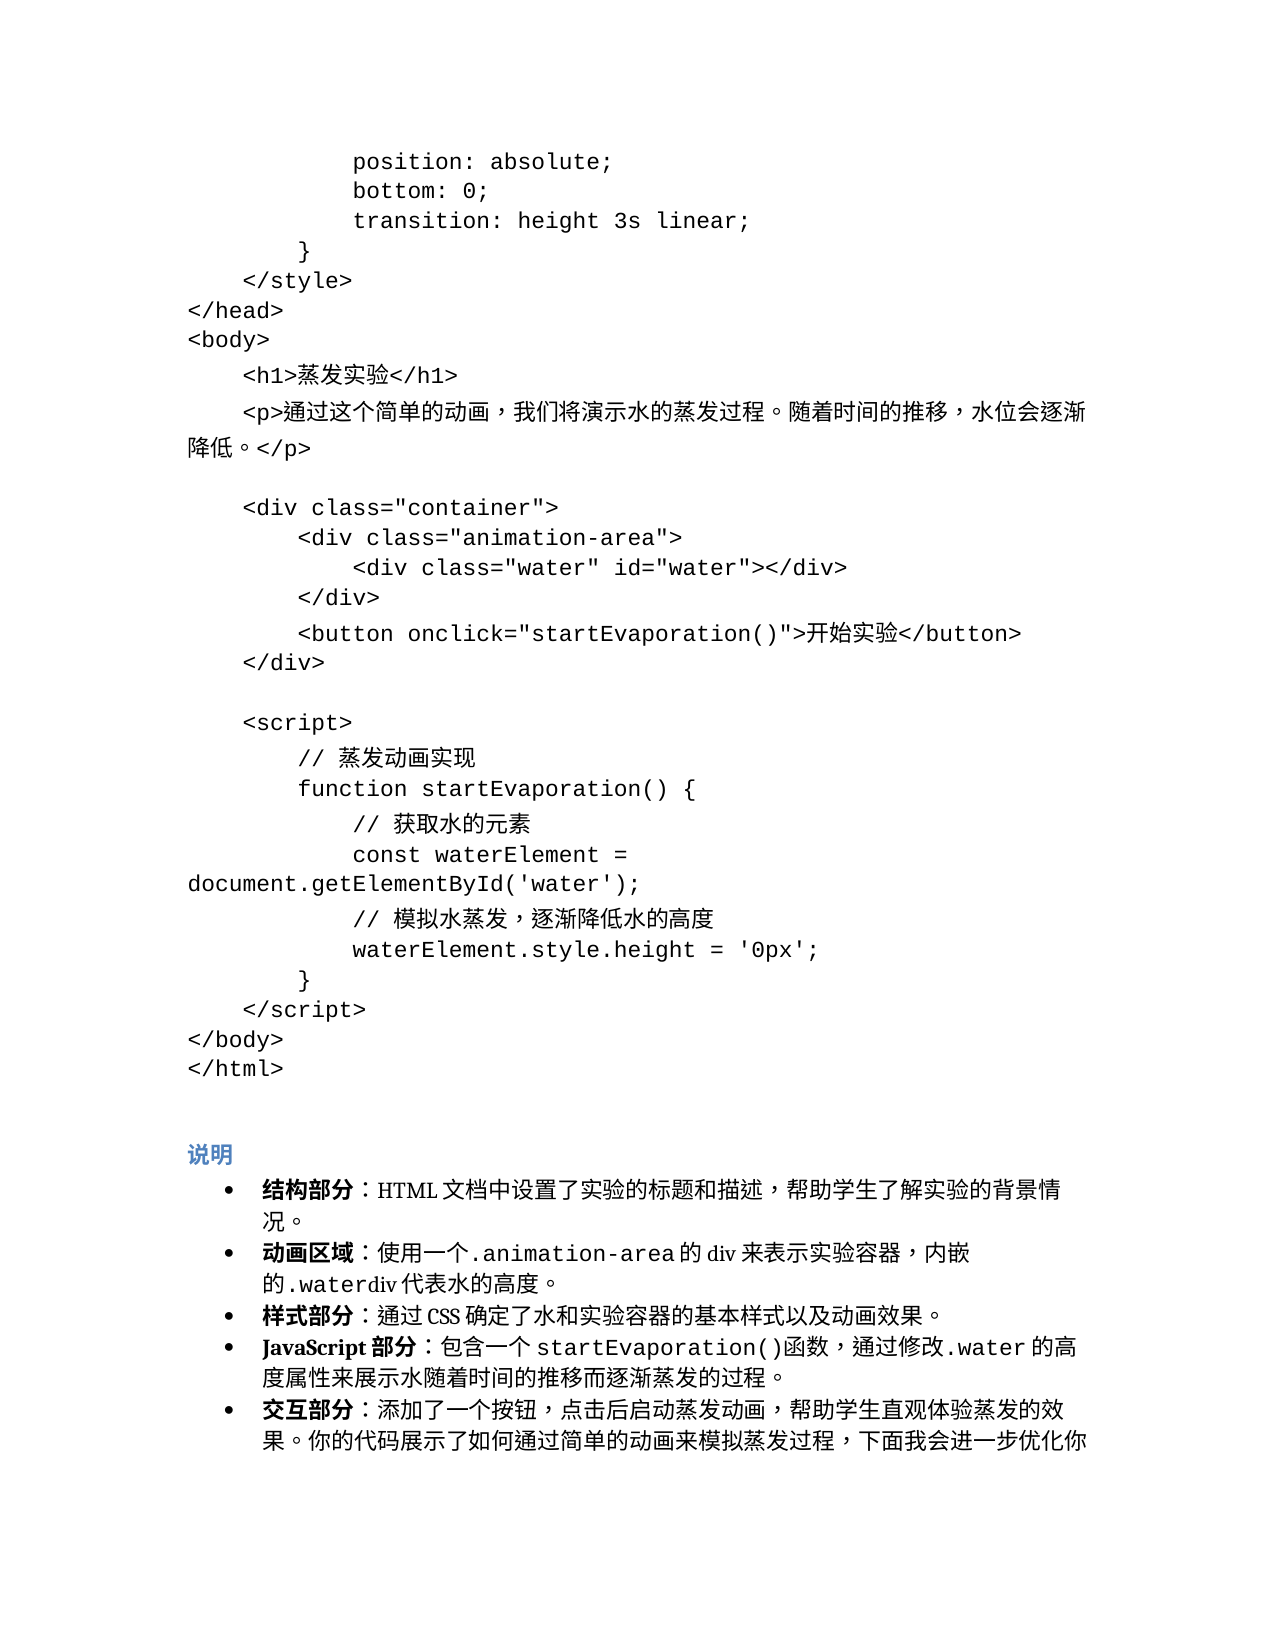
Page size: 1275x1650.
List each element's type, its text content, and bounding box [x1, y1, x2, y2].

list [225, 1393, 1087, 1456]
subtitle 说明 [187, 1138, 1087, 1170]
list JavaScript部分：包含一个startEvaporation()函数，通过修改.water的高度属性来展示水随着时间的推移而逐渐蒸发的过程。 [225, 1331, 1087, 1393]
list 动画区域：使用一个.animation-area的div来表示实验容器，内嵌的.waterdiv代表水的高度。 [225, 1237, 1087, 1300]
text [187, 150, 1087, 1114]
list 结构部分：HTML文档中设置了实验的标题和描述，帮助学生了解实验的背景情况。 [225, 1174, 1087, 1237]
list 样式部分：通过CSS确定了水和实验容器的基本样式以及动画效果。 [225, 1300, 1087, 1331]
